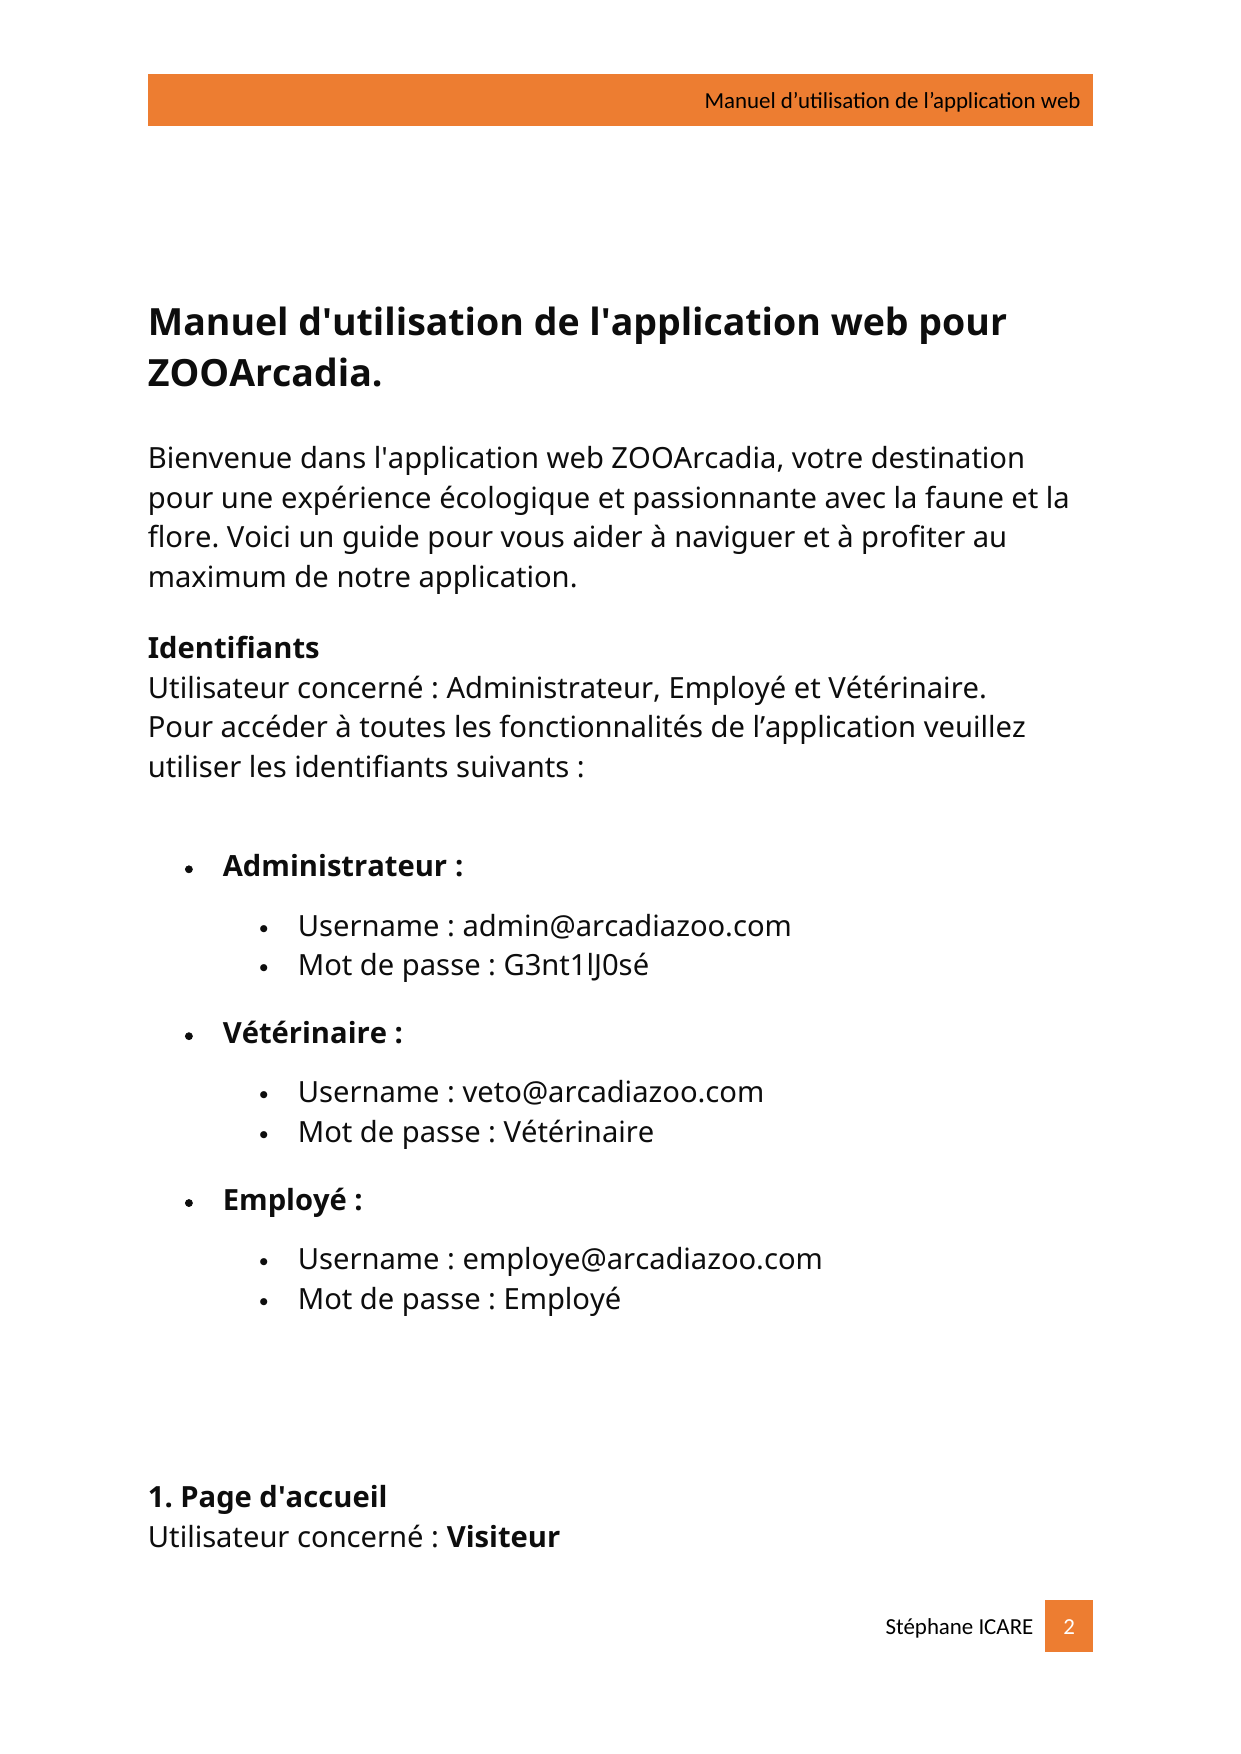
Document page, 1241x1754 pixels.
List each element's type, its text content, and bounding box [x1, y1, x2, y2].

list Vétérinaire : [185, 1012, 1093, 1052]
list Mot de passe : Vétérinaire [260, 1111, 1093, 1179]
text 1. Page d'accueil Utilisateur concerné : Visiteur Sur la page d'accueil, vous trouverez : [148, 1477, 1093, 1556]
list Mot de passe : Employé [260, 1278, 1093, 1318]
list Username : veto@arcadiazoo.com [260, 1072, 1093, 1111]
list Administrateur : [185, 845, 1093, 885]
list Username : employe@arcadiazoo.com [260, 1239, 1093, 1278]
list Employé : [185, 1179, 1093, 1219]
text Identifiants Utilisateur concerné : Administrateur, Employé et Vétérinaire. Pour accéder à toutes les fonctionnalités de l’application veuillez utiliser les identifiants suivants : [148, 627, 1093, 814]
list Mot de passe : G3nt1lJ0sé [260, 944, 1093, 1012]
list Username : admin@arcadiazoo.com [260, 905, 1093, 944]
text Manuel d'utilisation de l'application web pour ZOOArcadia. Bienvenue dans l'application web ZOOArcadia, votre destination pour une expérience écologique et passionnante avec la faune et la flore. Voici un guide pour vous aider à naviguer et à profiter au maximum de notre application. [148, 296, 1093, 596]
